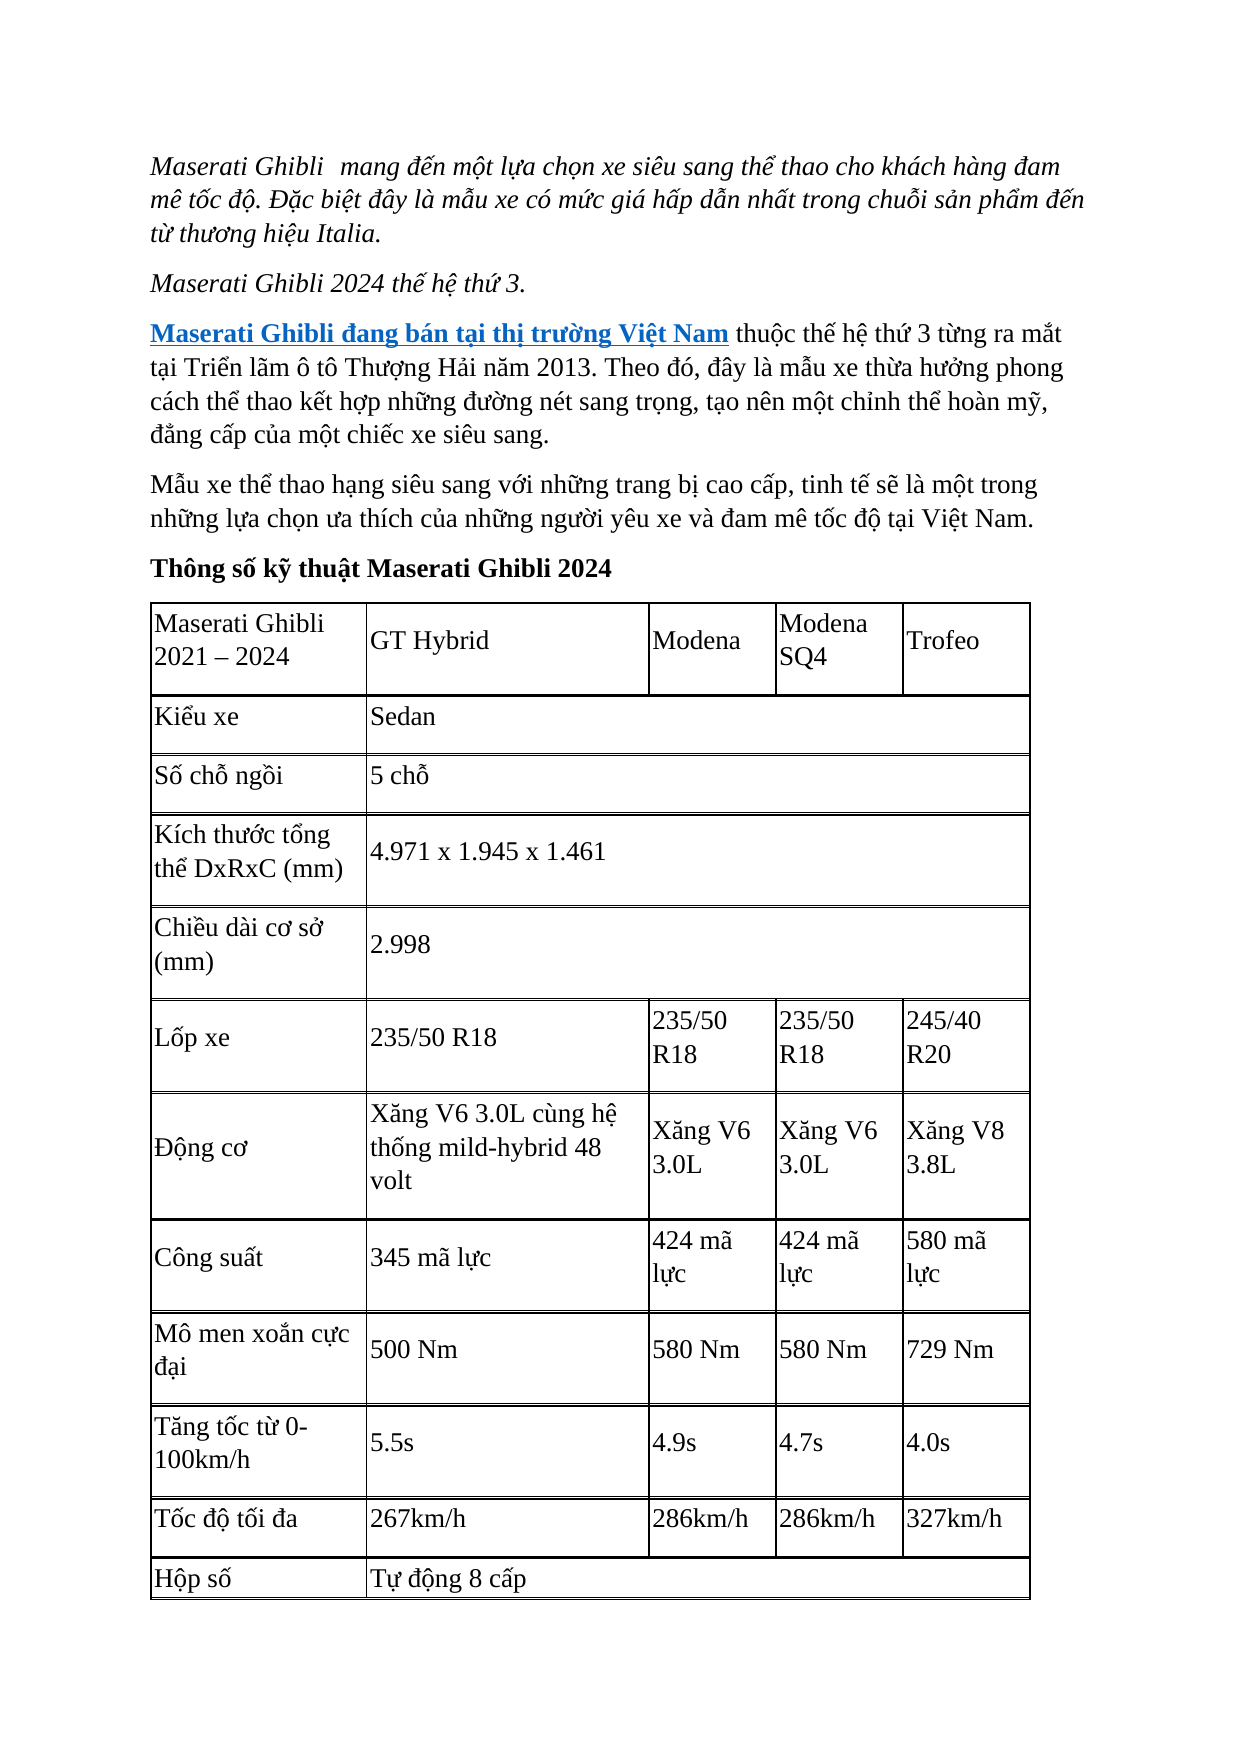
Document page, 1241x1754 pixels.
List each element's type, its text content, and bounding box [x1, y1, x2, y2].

table_cell Xăng V8 3.8L [904, 1094, 1029, 1217]
table_cell Kiểu xe [152, 697, 366, 753]
table_cell Mô men xoắn cực đại [152, 1314, 366, 1403]
table_cell 4.971 x 1.945 x 1.461 [367, 816, 1029, 905]
table_cell 5.5s [367, 1407, 648, 1496]
table_cell Tốc độ tối đa [152, 1500, 366, 1556]
table_cell 5 chỗ [367, 756, 1029, 812]
table_cell 424 mã lực [777, 1221, 902, 1310]
table_header GT Hybrid [367, 604, 648, 693]
text Thông số kỹ thuật Maserati Ghibli 2024 [150, 552, 1090, 583]
table_cell 267km/h [367, 1500, 648, 1556]
table_cell 4.0s [904, 1407, 1029, 1496]
table_cell Công suất [152, 1221, 366, 1310]
table_cell 580 mã lực [904, 1221, 1029, 1310]
text Maserati Ghibli mang đến một lựa chọn xe siêu sang thể thao cho khách hàng đam mê tốc độ. Đặc biệt đây là mẫu xe có mức giá hấp dẫn nhất trong chuỗi sản phẩm đến từ thương hiệu Italia. [150, 150, 1090, 248]
table_cell 2.998 [367, 908, 1029, 998]
table_cell 235/50 R18 [777, 1001, 902, 1091]
text Maserati Ghibli đang bán tại thị trường Việt Nam thuộc thế hệ thứ 3 từng ra mắt tại Triển lãm ô tô Thượng Hải năm 2013. Theo đó, đây là mẫu xe thừa hưởng phong cách thể thao kết hợp những đường nét sang trọng, tạo nên một chỉnh thể hoàn mỹ, đẳng cấp của một chiếc xe siêu sang. [150, 317, 1090, 449]
table_cell 235/50 R18 [650, 1001, 775, 1091]
table_header Maserati Ghibli 2021 – 2024 [152, 604, 366, 693]
table_header Trofeo [904, 604, 1029, 693]
table_cell Động cơ [152, 1094, 366, 1217]
table_cell Tăng tốc từ 0-100km/h [152, 1407, 366, 1496]
table_cell Tự động 8 cấp [367, 1559, 1029, 1597]
table_cell 235/50 R18 [367, 1001, 648, 1091]
table_cell 327km/h [904, 1500, 1029, 1556]
table_cell Xăng V6 3.0L [777, 1094, 902, 1217]
table_cell 286km/h [777, 1500, 902, 1556]
table_header Modena [650, 604, 775, 693]
table_cell 424 mã lực [650, 1221, 775, 1310]
table_cell 580 Nm [650, 1314, 775, 1403]
table_cell Hộp số [152, 1559, 366, 1597]
table_cell 245/40 R20 [904, 1001, 1029, 1091]
text Maserati Ghibli 2024 thế hệ thứ 3. [150, 267, 1090, 298]
table_cell Số chỗ ngồi [152, 756, 366, 812]
table_cell 4.7s [777, 1407, 902, 1496]
table_cell Xăng V6 3.0L [650, 1094, 775, 1217]
table_cell Xăng V6 3.0L cùng hệ thống mild-hybrid 48 volt [367, 1094, 648, 1217]
table_cell Kích thước tổng thể DxRxC (mm) [152, 816, 366, 905]
table_cell Chiều dài cơ sở (mm) [152, 908, 366, 998]
table_cell 286km/h [650, 1500, 775, 1556]
table_cell Lốp xe [152, 1001, 366, 1091]
table_cell 4.9s [650, 1407, 775, 1496]
table_cell Sedan [367, 697, 1029, 753]
table_cell 580 Nm [777, 1314, 902, 1403]
table_cell 500 Nm [367, 1314, 648, 1403]
table_header Modena SQ4 [777, 604, 902, 693]
table_cell 729 Nm [904, 1314, 1029, 1403]
text Mẫu xe thể thao hạng siêu sang với những trang bị cao cấp, tinh tế sẽ là một trong những lựa chọn ưa thích của những người yêu xe và đam mê tốc độ tại Việt Nam. [150, 468, 1090, 533]
table_cell 345 mã lực [367, 1221, 648, 1310]
